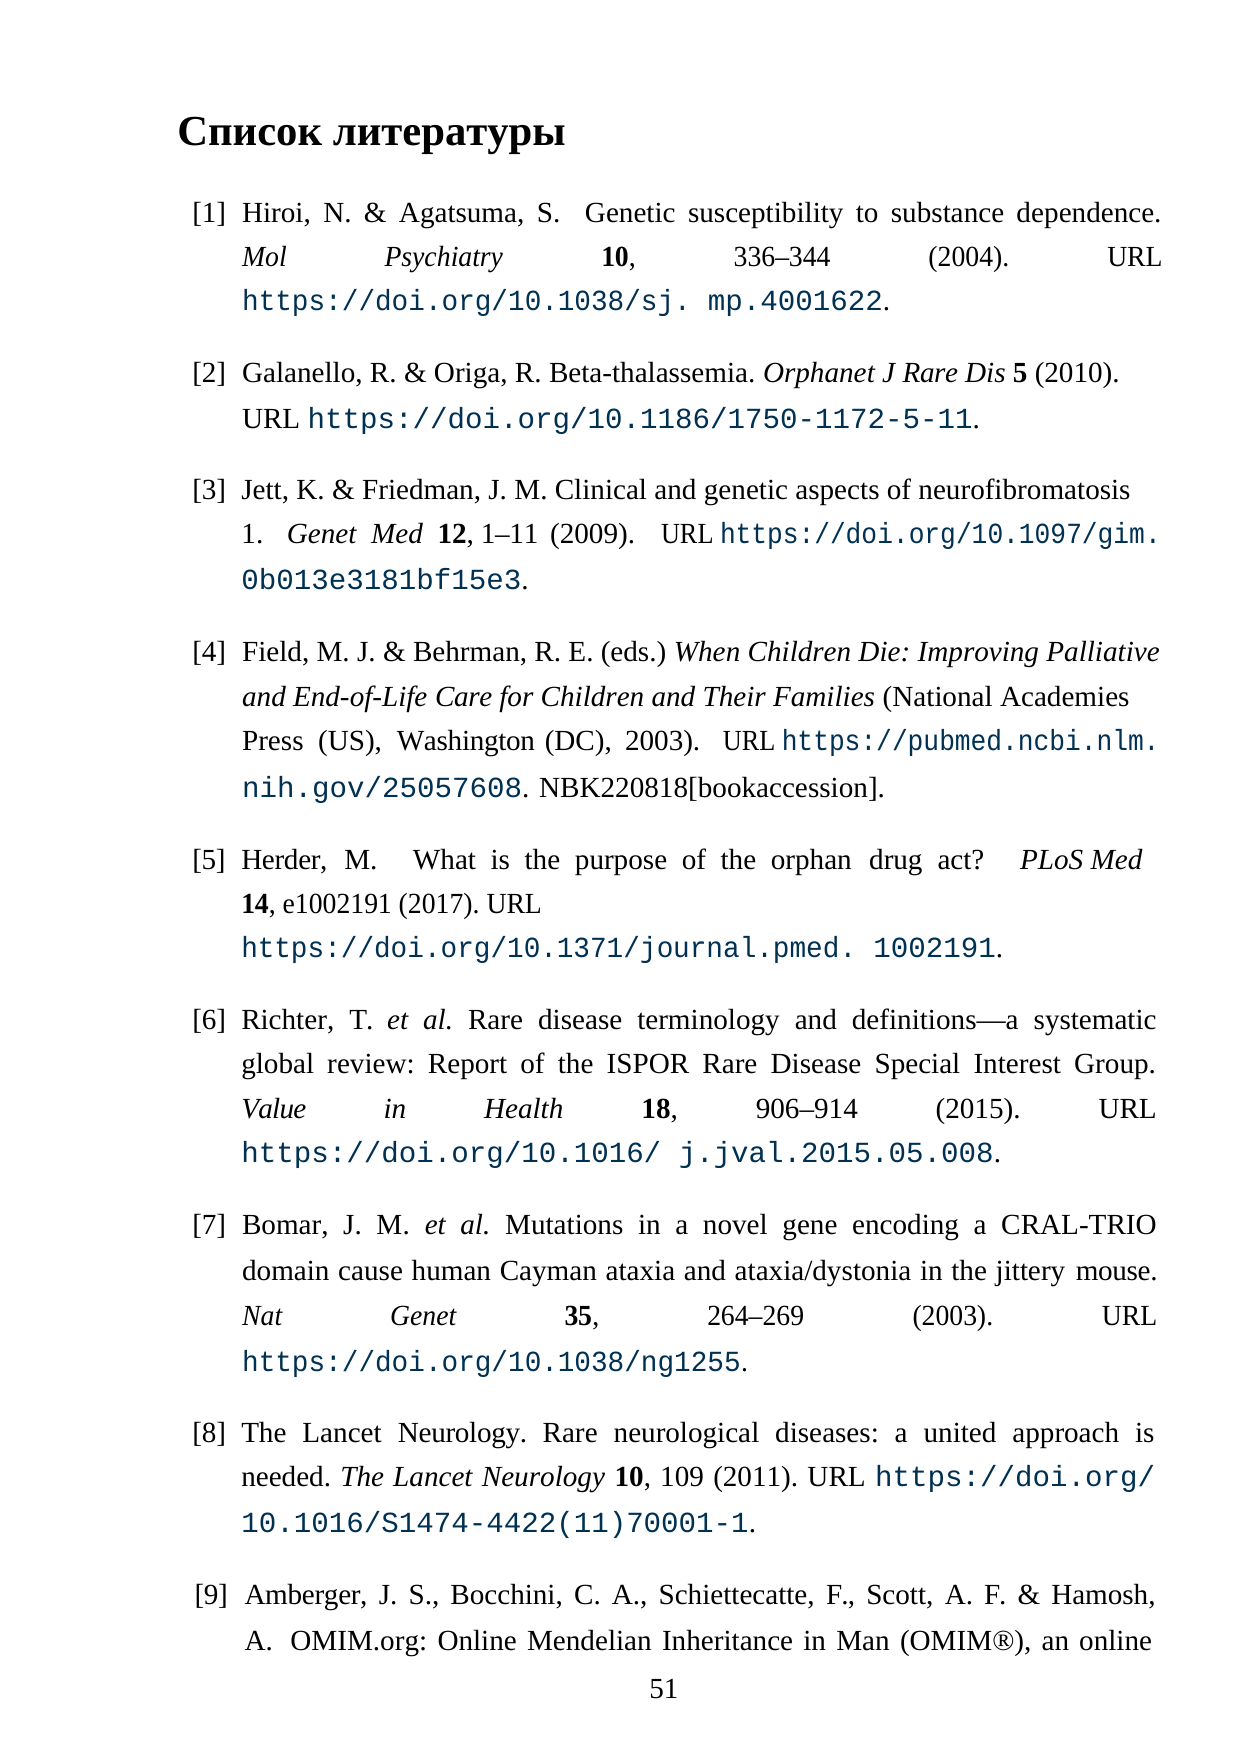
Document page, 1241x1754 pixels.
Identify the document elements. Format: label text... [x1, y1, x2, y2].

list Galanello, R. & Origa, R. Beta-thalassemia. Orphanet J Rare Dis 5 (2010). URL https://doi.org/10.1186/1750-1172-5-11. [192, 355, 1157, 437]
subtitle Список литературы [177, 105, 1240, 154]
list Field, M. J. & Behrman, R. E. (eds.) When Children Die: Improving Palliative and End-of-Life Care for Children and Their Families (National Academies Press (US), Washington (DC), 2003). URL https://pubmed.ncbi.nlm. nih.gov/25057608. NBK220818[bookaccession]. [192, 634, 1163, 806]
list Herder, M. What is the purpose of the orphan drug act? PLoS Med 14, e1002191 (2017). URL https://doi.org/10.1371/journal.pmed. 1002191. [192, 842, 1163, 966]
list Jett, K. & Friedman, J. M. Clinical and genetic aspects of neurofibromatosis 1. Genet Med 12, 1–11 (2009). URL https://doi.org/10.1097/gim. 0b013e3181bf15e3. [192, 472, 1163, 598]
list Amberger, J. S., Bocchini, C. A., Schiettecatte, F., Scott, A. F. & Hamosh, [162, 1577, 1155, 1611]
list Hiroi, N. & Agatsuma, S. Genetic susceptibility to substance dependence. Mol Psychiatry 10, 336–344 (2004). URL https://doi.org/10.1038/sj. mp.4001622. [192, 196, 1163, 319]
text A. OMIM.org: Online Mendelian Inheritance in Man (OMIM®), an online [162, 1623, 1152, 1657]
list Bomar, J. M. et al. Mutations in a novel gene encoding a CRAL-TRIO domain cause human Cayman ataxia and ataxia/dystonia in the jittery mouse. Nat Genet 35, 264–269 (2003). URL https://doi.org/10.1038/ng1255. [192, 1207, 1157, 1380]
list Richter, T. et al. Rare disease terminology and definitions—a systematic global review: Report of the ISPOR Rare Disease Special Interest Group. Value in Health 18, 906–914 (2015). URL https://doi.org/10.1016/ j.jval.2015.05.008. [192, 1002, 1157, 1172]
list The Lancet Neurology. Rare neurological diseases: a united approach is needed. The Lancet Neurology 10, 109 (2011). URL https://doi.org/ 10.1016/S1474-4422(11)70001-1. [192, 1415, 1155, 1541]
